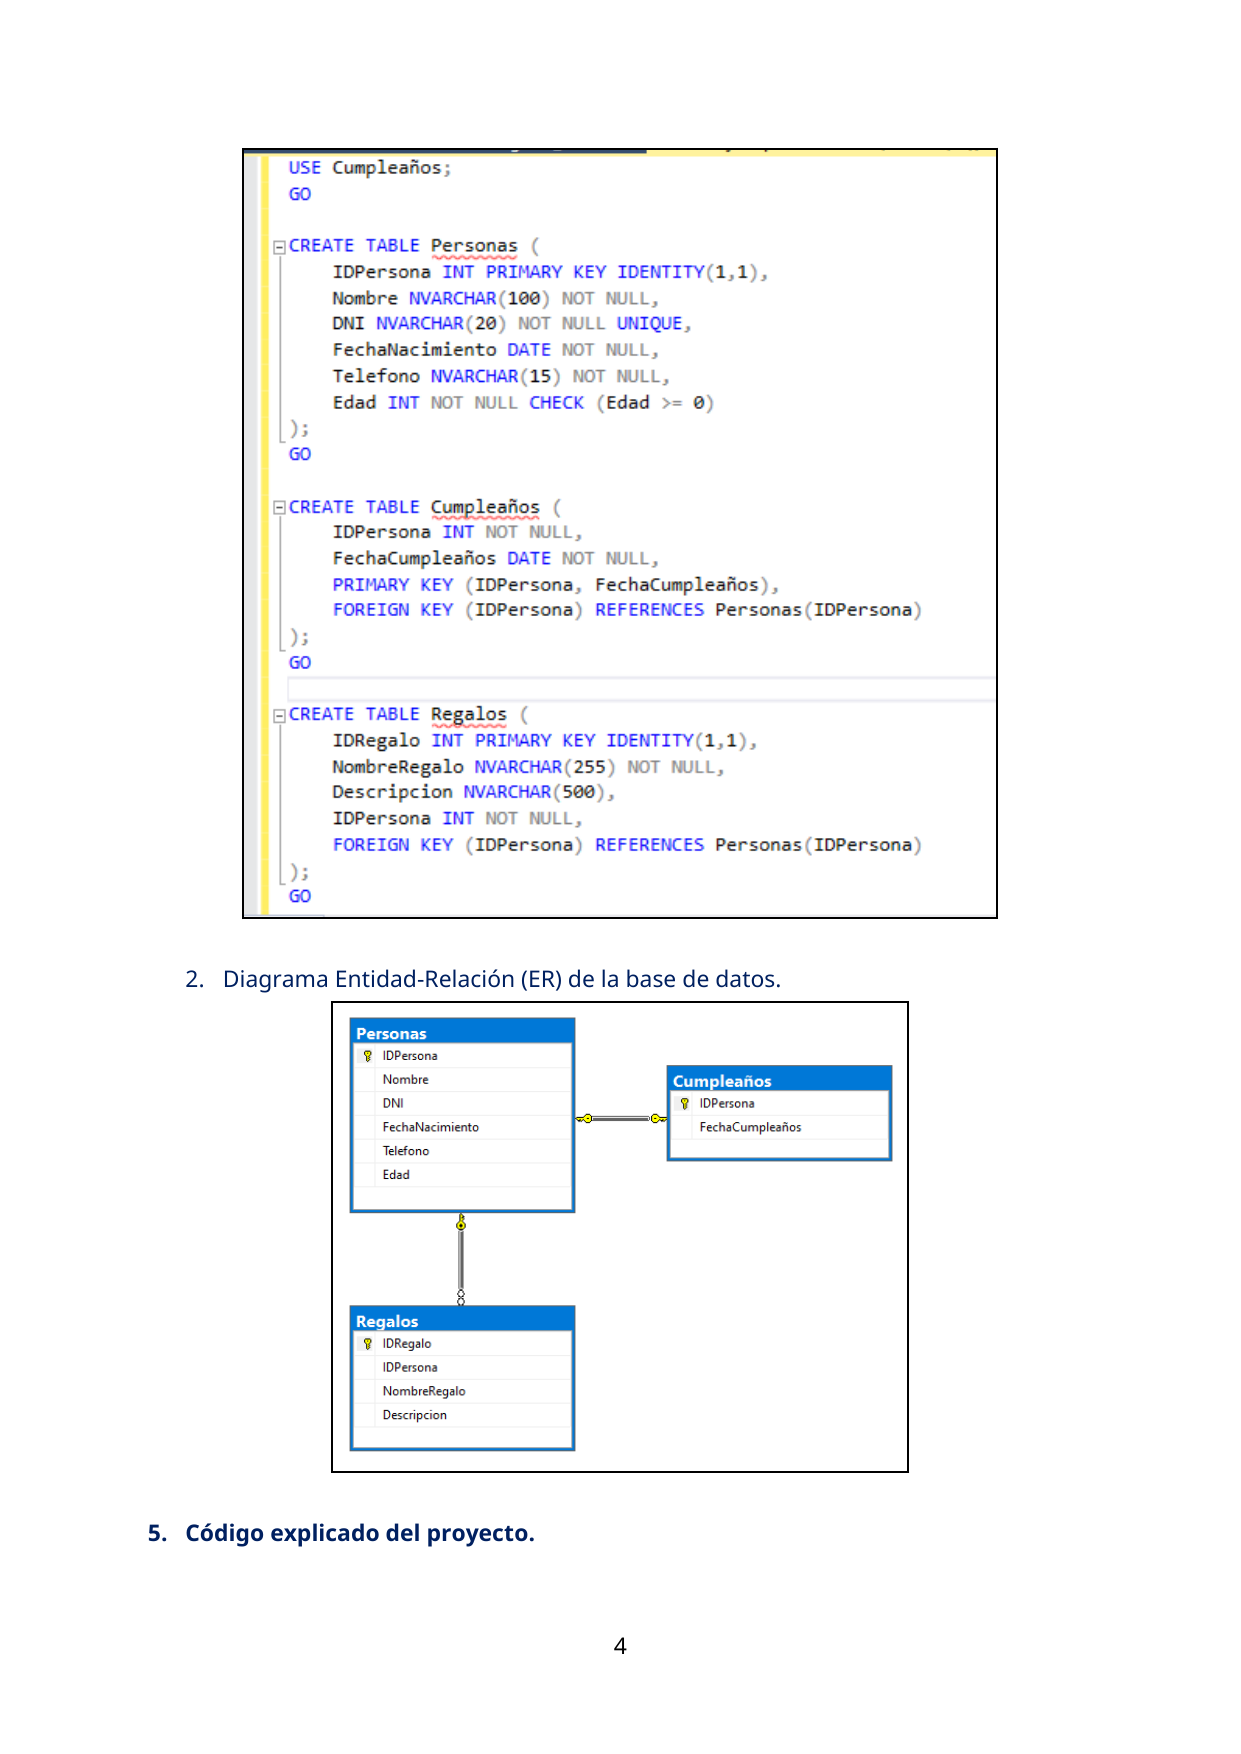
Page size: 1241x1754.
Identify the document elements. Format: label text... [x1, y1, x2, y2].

picture [244, 150, 996, 917]
picture [333, 1003, 907, 1471]
list Código explicado del proyecto. [148, 1516, 1092, 1548]
list Diagrama Entidad-Relación (ER) de la base de datos. [185, 963, 1092, 994]
